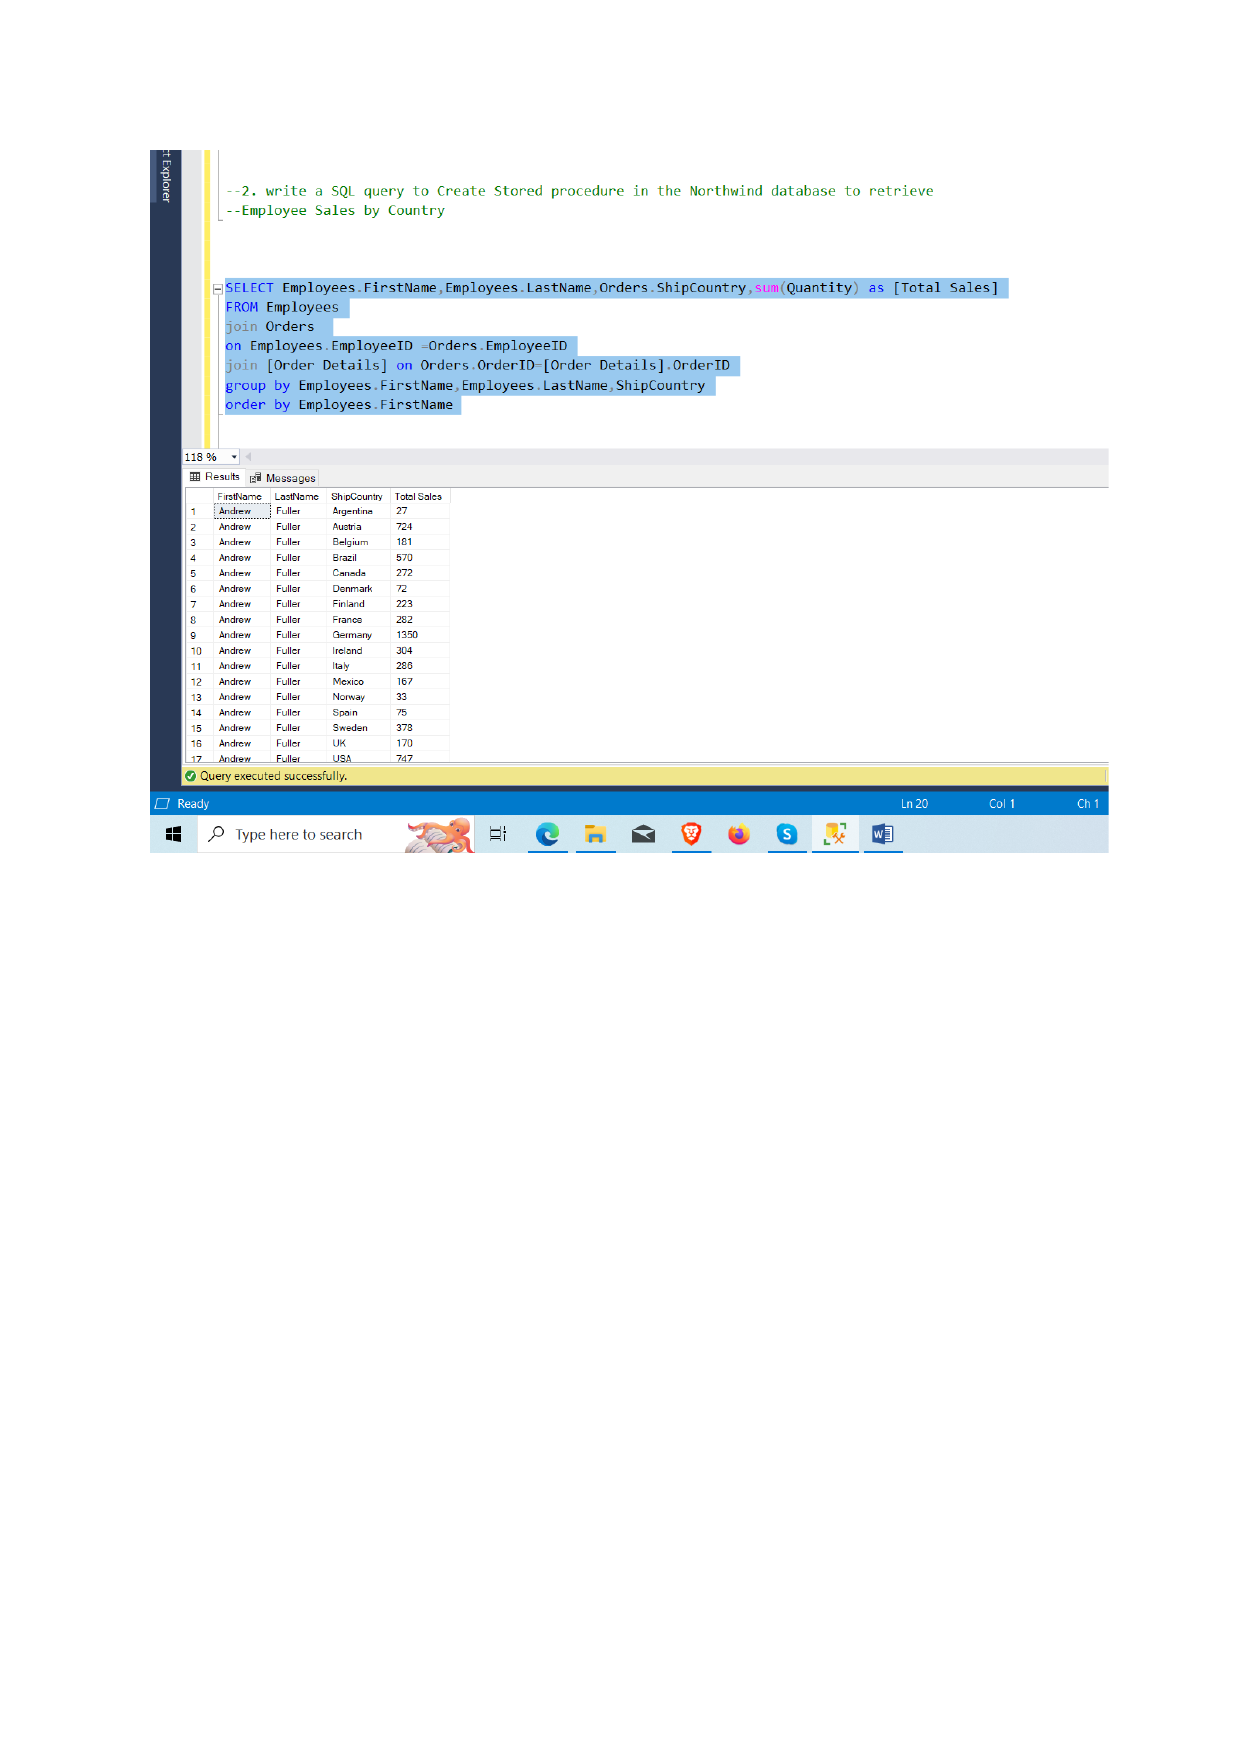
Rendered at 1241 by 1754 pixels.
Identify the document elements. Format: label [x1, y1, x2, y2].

picture [150, 150, 1109, 853]
